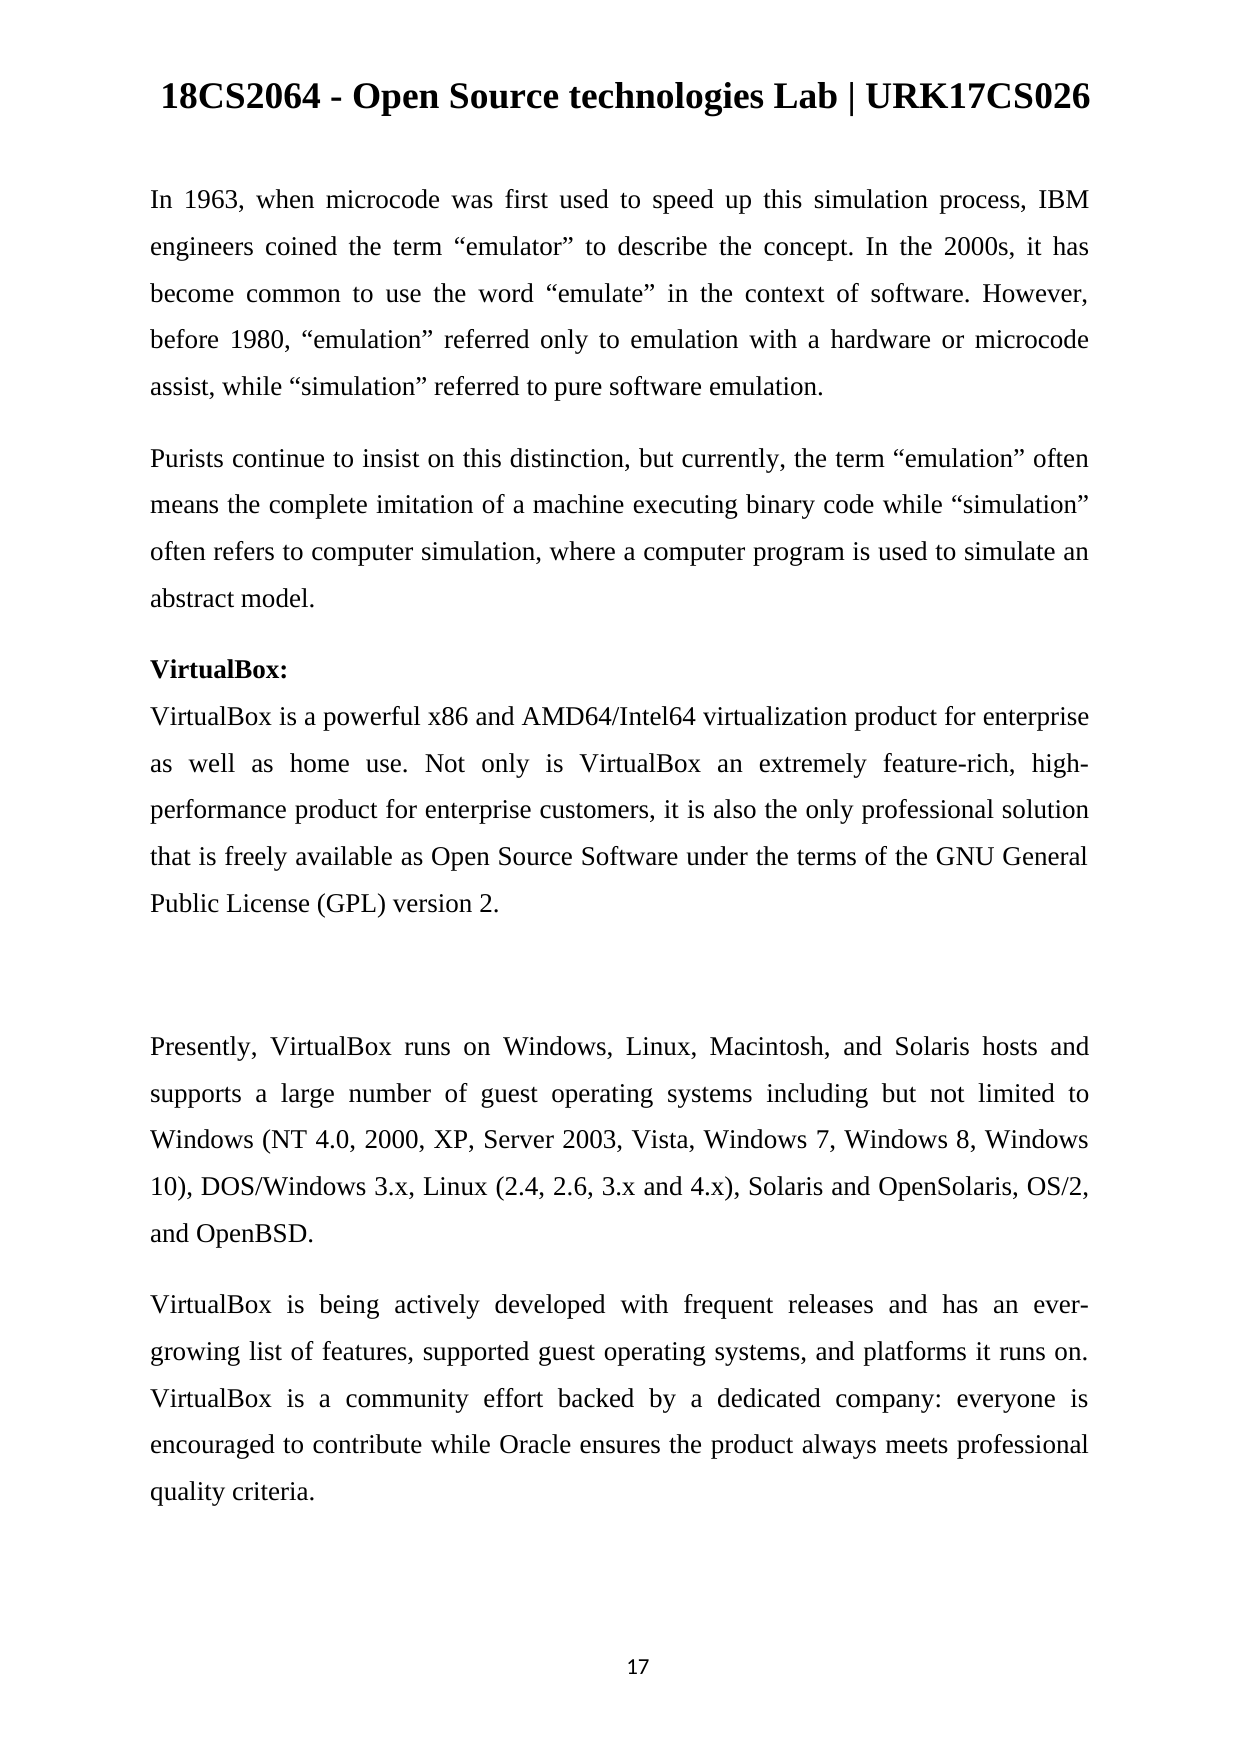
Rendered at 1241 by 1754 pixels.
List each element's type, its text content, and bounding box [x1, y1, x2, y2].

text VirtualBox is being actively developed with frequent releases and has an ever-growing list of features, supported guest operating systems, and platforms it runs on. VirtualBox is a community effort backed by a dedicated company: everyone is encouraged to contribute while Oracle ensures the product always meets professional quality criteria. [150, 1288, 1090, 1506]
text VirtualBox: [150, 653, 1090, 684]
text VirtualBox is a powerful x86 and AMD64/Intel64 virtualization product for enterprise as well as home use. Not only is VirtualBox an extremely feature-rich, high-performance product for enterprise customers, it is also the only professional solution that is freely available as Open Source Software under the terms of the GNU General Public License (GPL) version 2. [150, 700, 1090, 918]
text Presently, VirtualBox runs on Windows, Linux, Macintosh, and Solaris hosts and supports a large number of guest operating systems including but not limited to Windows (NT 4.0, 2000, XP, Server 2003, Vista, Windows 7, Windows 8, Windows 10), DOS/Windows 3.x, Linux (2.4, 2.6, 3.x and 4.x), Solaris and OpenSolaris, OS/2, and OpenBSD. [150, 1030, 1090, 1248]
text Purists continue to insist on this distinction, but currently, the term “emulation” often means the complete imitation of a machine executing binary code while “simulation” often refers to computer simulation, where a computer program is used to simulate an abstract model. [150, 442, 1090, 613]
text In 1963, when microcode was first used to speed up this simulation process, IBM engineers coined the term “emulator” to describe the concept. In the 2000s, it has become common to use the word “emulate” in the context of software. However, before 1980, “emulation” referred only to emulation with a hardware or microcode assist, while “simulation” referred to pure software emulation. [150, 183, 1090, 401]
